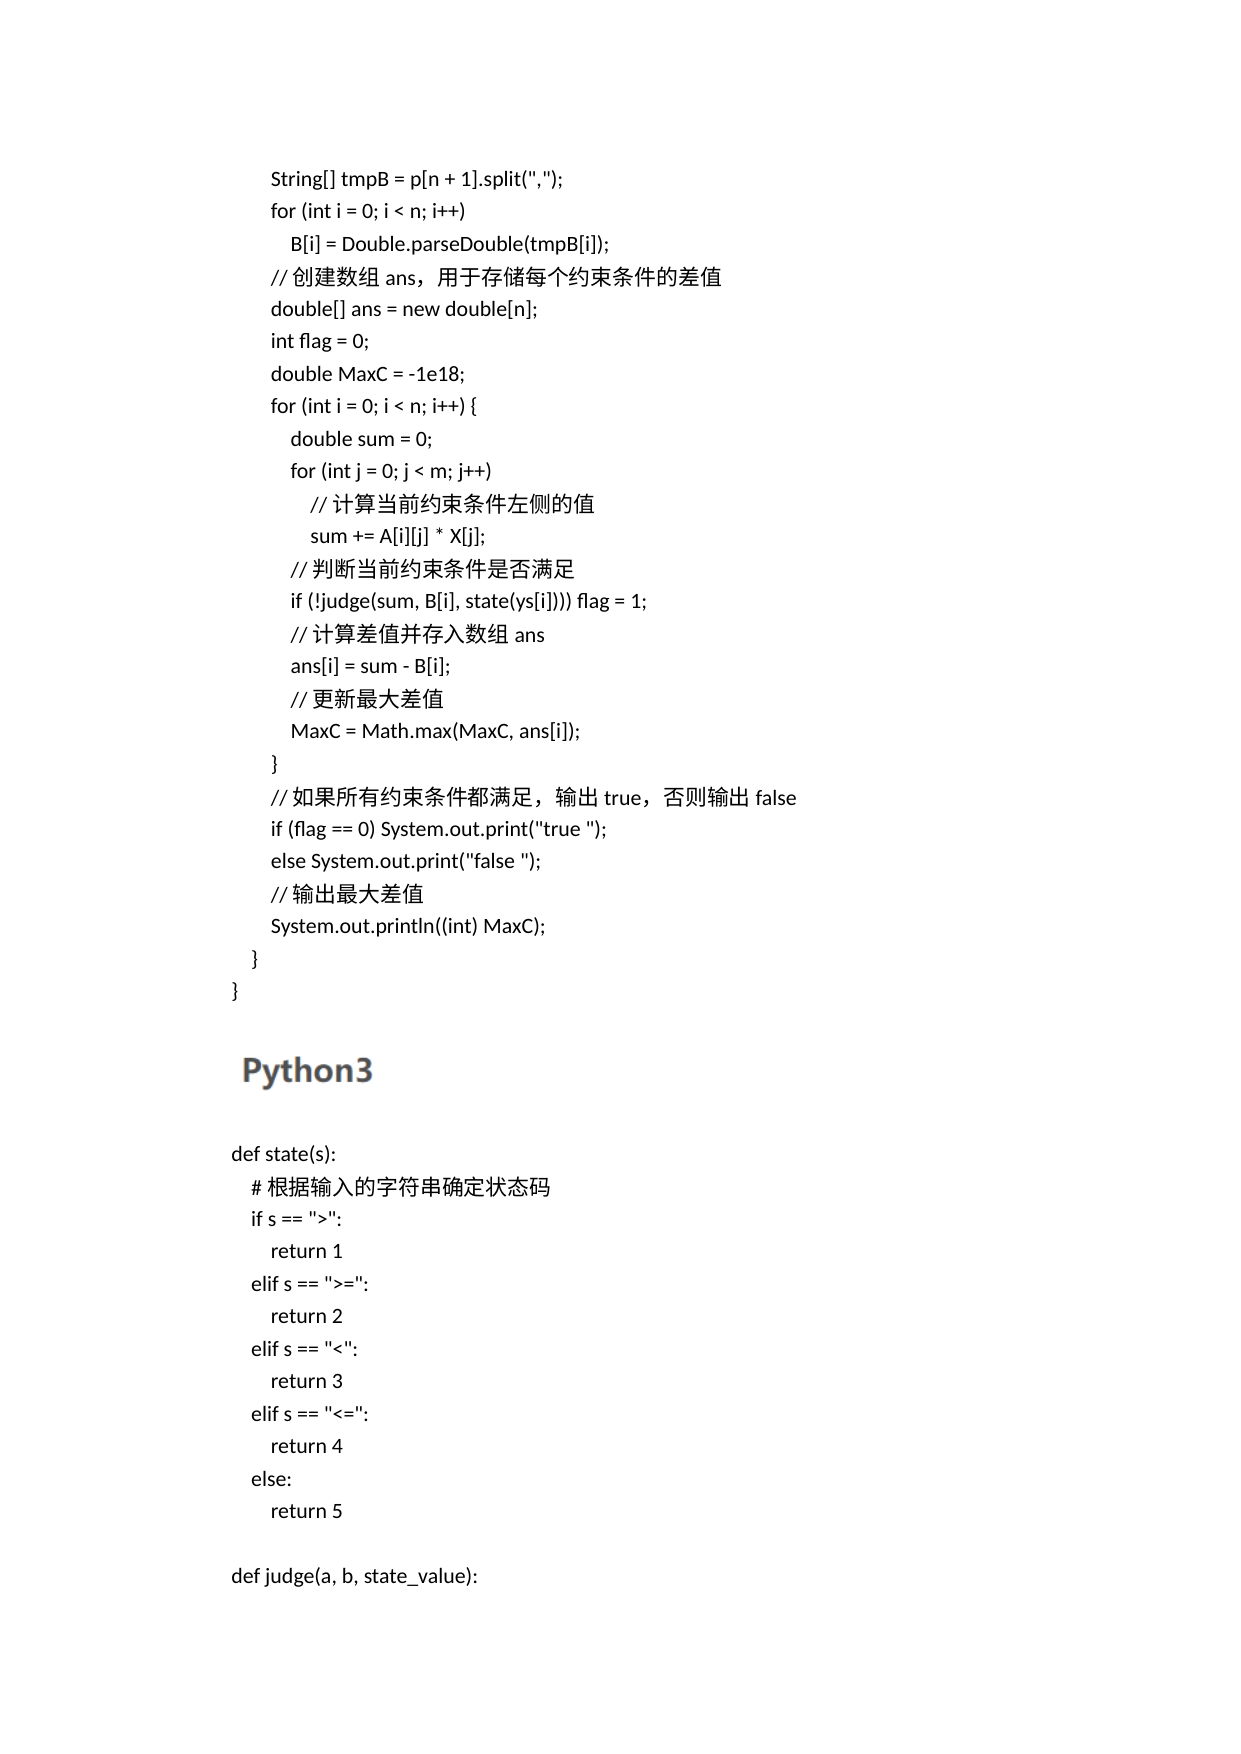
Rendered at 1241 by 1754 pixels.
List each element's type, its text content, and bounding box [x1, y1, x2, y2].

text // 如果所有约束条件都满足，输出 true，否则输出 false [187, 779, 1053, 812]
text return 1 [187, 1234, 1053, 1267]
text for (int j = 0; j < m; j++) [187, 454, 1053, 487]
text double MaxC = -1e18; [187, 357, 1053, 389]
text sum += A[i][j] * X[j]; [187, 519, 1053, 552]
text ans[i] = sum - B[i]; [187, 649, 1053, 682]
text if s == ">": [187, 1202, 1053, 1234]
text } [187, 974, 1053, 1007]
text // 计算当前约束条件左侧的值 [187, 487, 1053, 519]
text String[] tmpB = p[n + 1].split(","); [187, 162, 1053, 194]
text return 4 [187, 1429, 1053, 1462]
text def state(s): [187, 1137, 1053, 1169]
text int flag = 0; [187, 324, 1053, 357]
text // 更新最大差值 [187, 682, 1053, 714]
text // 计算差值并存入数组 ans [187, 617, 1053, 649]
text if (flag == 0) System.out.print("true "); [187, 812, 1053, 844]
text } [187, 747, 1053, 779]
text return 5 [187, 1494, 1053, 1527]
text MaxC = Math.max(MaxC, ans[i]); [187, 714, 1053, 747]
text // 输出最大差值 [187, 877, 1053, 909]
text B[i] = Double.parseDouble(tmpB[i]); [187, 227, 1053, 259]
text double[] ans = new double[n]; [187, 292, 1053, 324]
text // 判断当前约束条件是否满足 [187, 552, 1053, 584]
text for (int i = 0; i < n; i++) [187, 194, 1053, 227]
text elif s == "<=": [187, 1397, 1053, 1429]
text def judge(a, b, state_value): [187, 1559, 1053, 1592]
text double sum = 0; [187, 422, 1053, 454]
text # 根据输入的字符串确定状态码 [187, 1169, 1053, 1202]
text System.out.println((int) MaxC); [187, 909, 1053, 942]
text elif s == ">=": [187, 1267, 1053, 1299]
picture [231, 1039, 388, 1096]
text else System.out.print("false "); [187, 844, 1053, 877]
text else: [187, 1462, 1053, 1494]
text if (!judge(sum, B[i], state(ys[i]))) flag = 1; [187, 584, 1053, 617]
text } [187, 942, 1053, 974]
text for (int i = 0; i < n; i++) { [187, 389, 1053, 422]
text return 2 [187, 1299, 1053, 1332]
text return 3 [187, 1364, 1053, 1397]
text // 创建数组 ans，用于存储每个约束条件的差值 [187, 259, 1053, 292]
text elif s == "<": [187, 1332, 1053, 1364]
